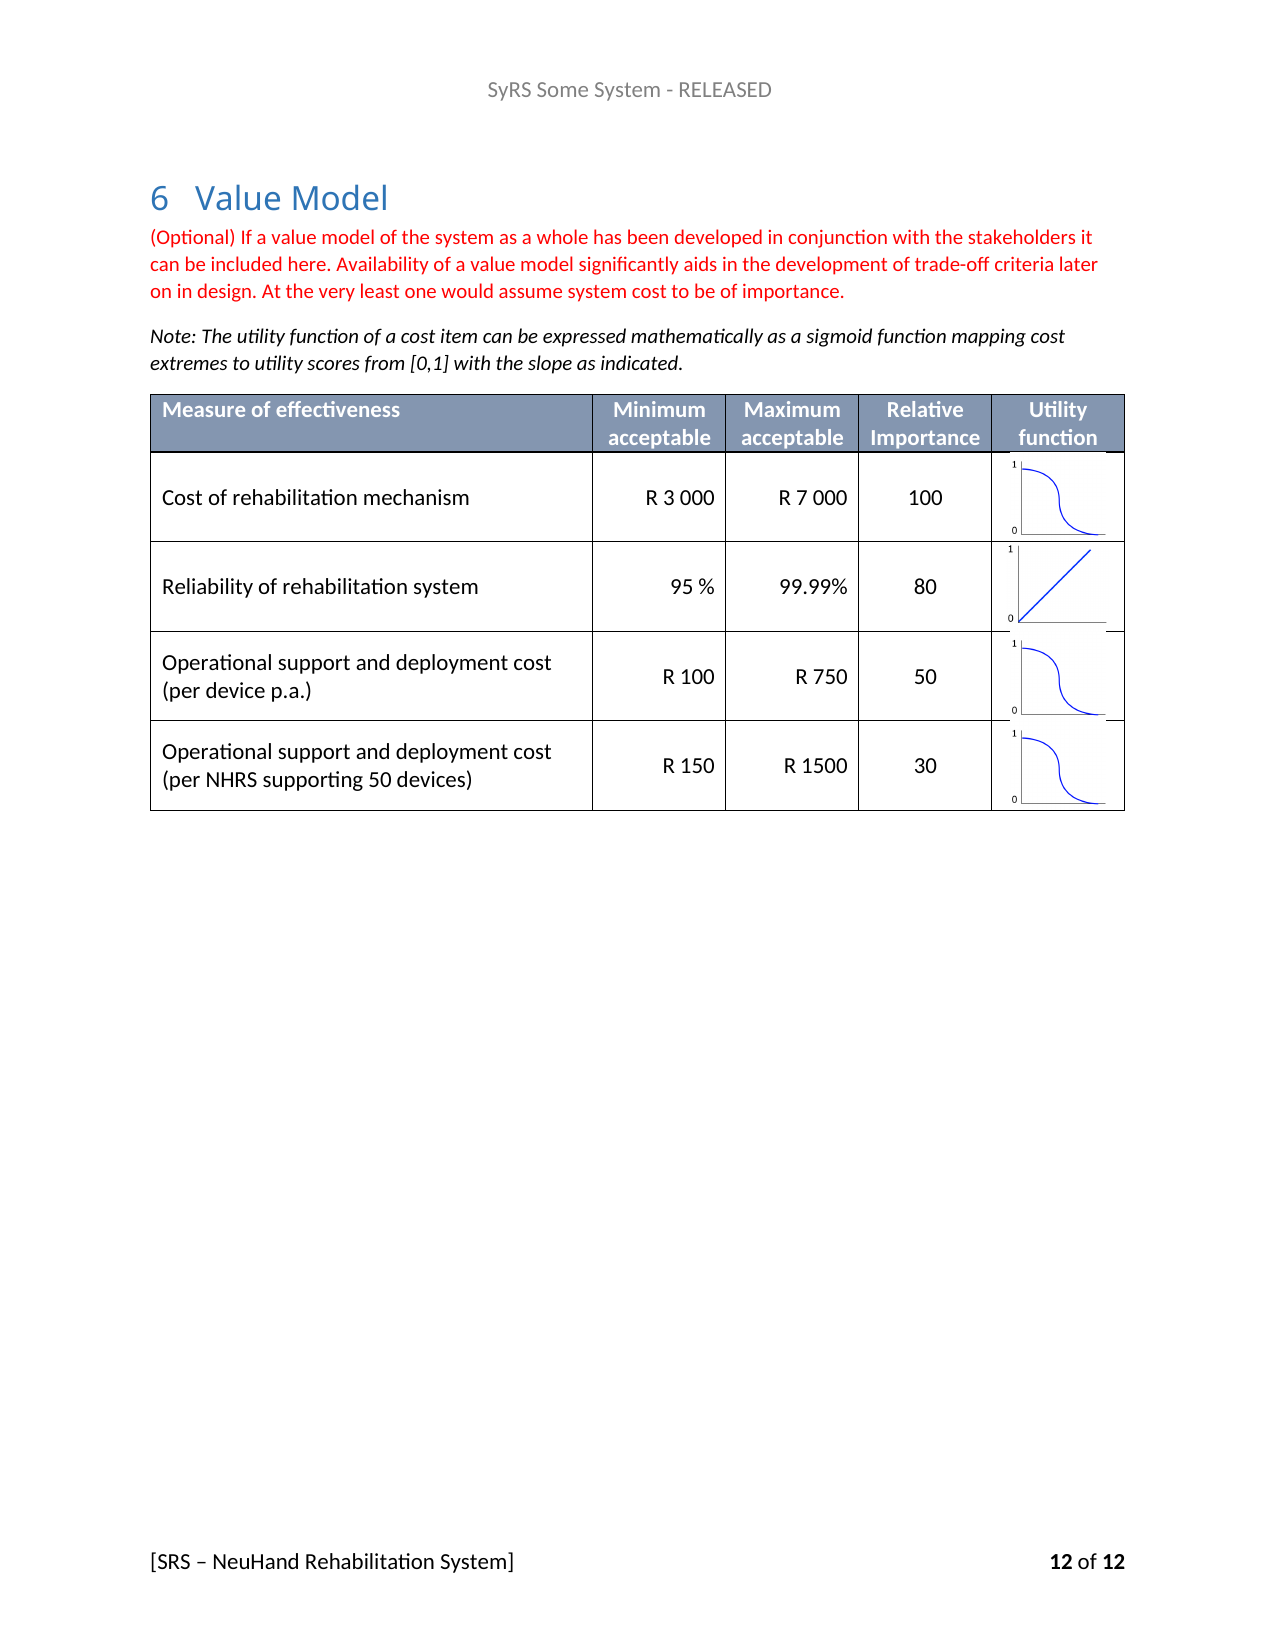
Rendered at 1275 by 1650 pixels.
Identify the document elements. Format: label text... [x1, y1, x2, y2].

table_header Relative Importance [859, 395, 991, 451]
table_cell R 150 [593, 721, 725, 810]
table_cell R 3 000 [593, 453, 725, 541]
table_cell Reliability of rehabilitation system [151, 542, 592, 631]
picture [1010, 452, 1106, 541]
table_cell [1106, 632, 1124, 720]
table_cell Operational support and deployment cost (per NHRS supporting 50 devices) [151, 721, 592, 810]
table_cell R 7 000 [726, 453, 858, 541]
table_header Utility function [992, 395, 1124, 451]
table_cell R 750 [726, 632, 858, 720]
table_cell [992, 453, 1010, 541]
table_cell [1106, 453, 1124, 541]
table_cell Operational support and deployment cost (per device p.a.) [151, 632, 592, 720]
table_header Maximum acceptable [726, 395, 858, 451]
table_cell R 1500 [726, 721, 858, 810]
text Note: The utility function of a cost item can be expressed mathematically as a sigmoid function mapping cost extremes to utility scores from [0,1] with the slope as indicated. [150, 323, 1125, 376]
subtitle Value Model [150, 175, 1125, 220]
picture [1005, 542, 1111, 810]
table_cell [992, 721, 1010, 810]
table_cell [1111, 542, 1124, 631]
table_cell 80 [859, 542, 991, 631]
table_header Measure of effectiveness [151, 395, 592, 451]
table_cell R 100 [593, 632, 725, 720]
table_header Minimum acceptable [593, 395, 725, 451]
table_cell Cost of rehabilitation mechanism [151, 453, 592, 541]
table_cell [992, 542, 1005, 631]
text (Optional) If a value model of the system as a whole has been developed in conjunction with the stakeholders it can be included here. Availability of a value model significantly aids in the development of trade-off criteria later on in design. At the very least one would assume system cost to be of importance. [150, 224, 1125, 304]
table_cell 95 % [593, 542, 725, 631]
table_cell 30 [859, 721, 991, 810]
table_cell 50 [859, 632, 991, 720]
table_cell 99.99% [726, 542, 858, 631]
table_cell 100 [859, 453, 991, 541]
table_cell [992, 632, 1010, 720]
table_cell [1106, 721, 1124, 810]
